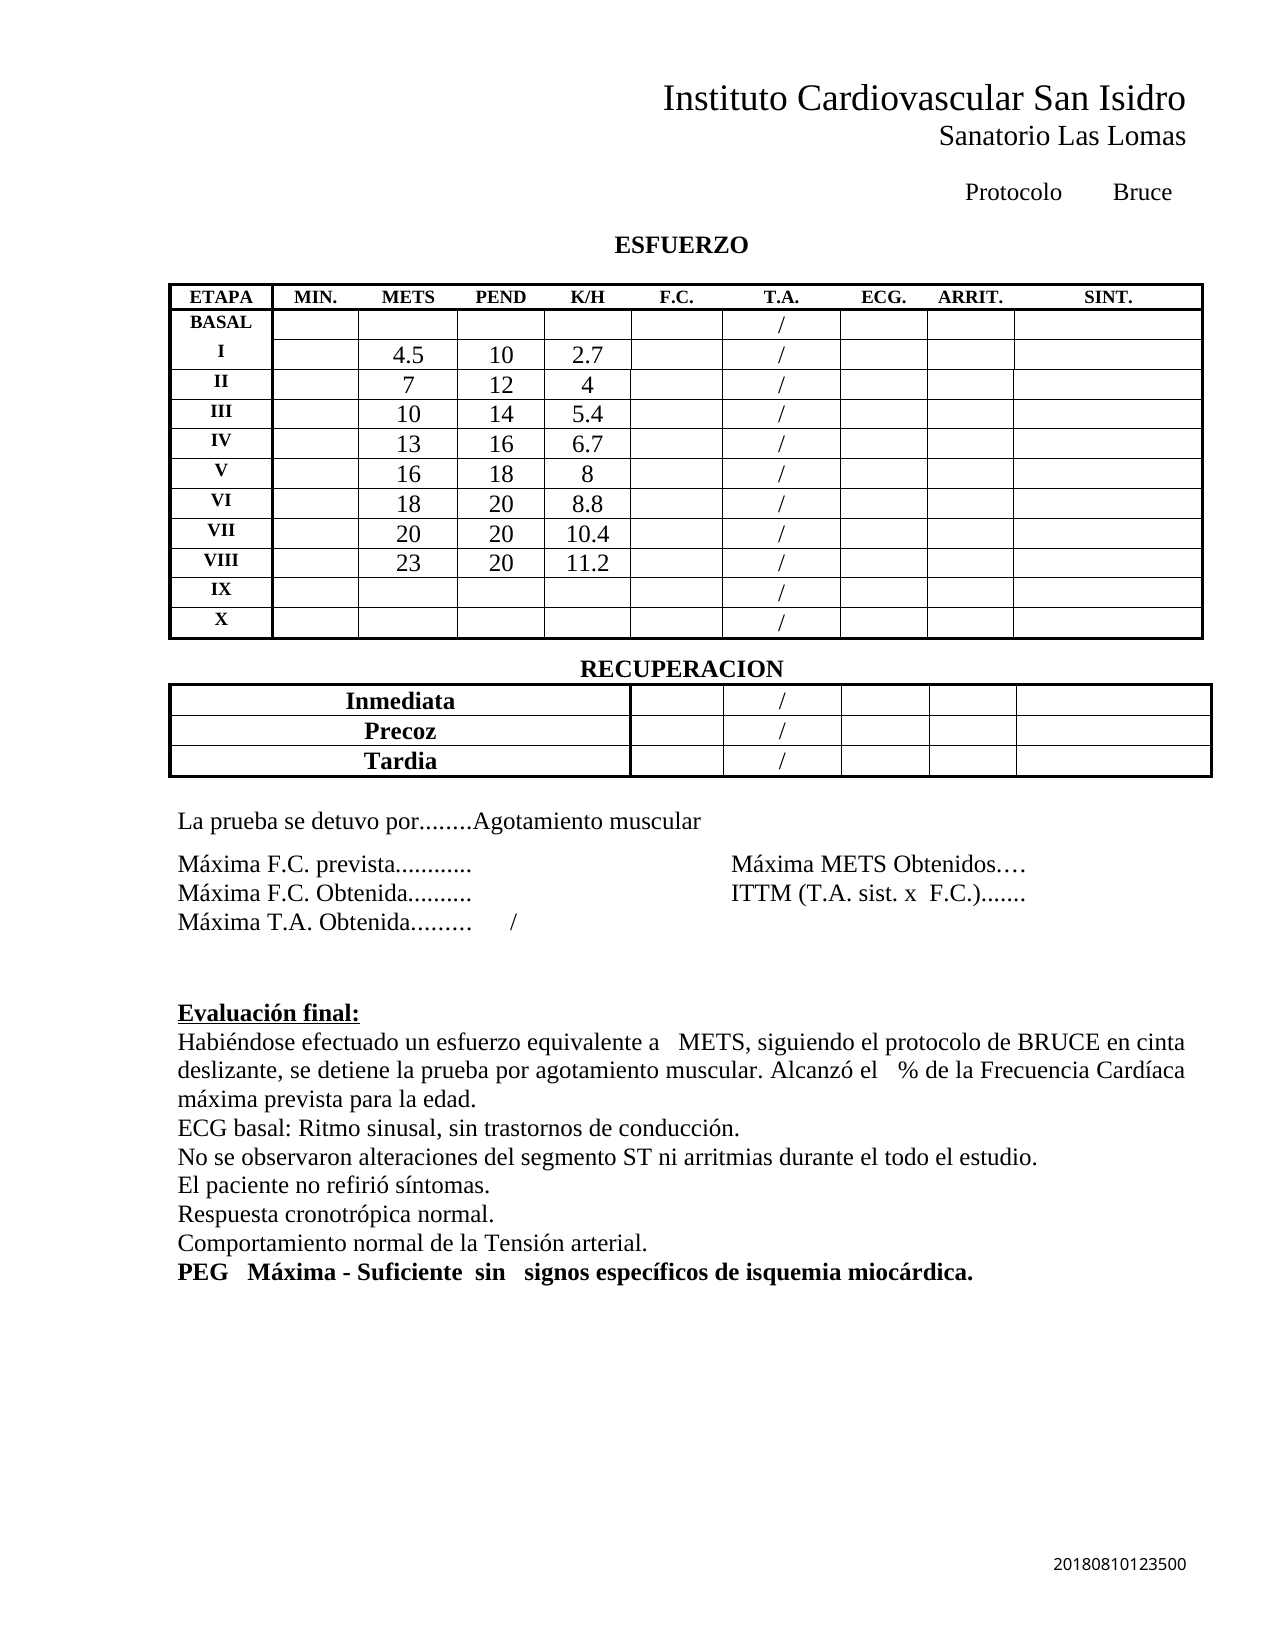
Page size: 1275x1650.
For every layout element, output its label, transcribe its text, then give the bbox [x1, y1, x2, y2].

table_cell [1014, 370, 1201, 398]
table_header [842, 686, 929, 715]
table_cell 11.2 [545, 549, 630, 577]
table_cell [359, 608, 457, 637]
table_cell [928, 519, 1013, 547]
table_cell 10.4 [545, 519, 630, 547]
table_cell 18 [458, 459, 544, 488]
table_cell X [172, 608, 271, 637]
table_cell 7 [359, 370, 457, 398]
table_cell [631, 519, 722, 547]
table_cell 20 [458, 519, 544, 547]
table_cell [631, 429, 722, 458]
table_cell [930, 746, 1016, 774]
table_cell [632, 340, 722, 369]
text Habiéndose efectuado un esfuerzo equivalente a METS, siguiendo el protocolo de BRUCE en cinta deslizante, se detiene la prueba por agotamiento muscular. Alcanzó el % de la Frecuencia Cardíaca máxima prevista para la edad. [177, 1027, 1186, 1113]
table_cell 8.8 [545, 489, 630, 518]
text Comportamiento normal de la Tensión arterial. [177, 1228, 1186, 1257]
table_header METS [359, 286, 458, 307]
table_cell [841, 489, 927, 518]
table_cell [631, 459, 722, 488]
table_cell 6.7 [545, 429, 630, 458]
table_cell [545, 578, 630, 607]
table_header sint. [1014, 286, 1201, 307]
table_cell / [723, 429, 840, 458]
table_cell [842, 716, 929, 745]
table_cell / [723, 400, 840, 428]
subtitle ESFUERZO [177, 230, 1186, 259]
table_cell 23 [359, 549, 457, 577]
table_header [1017, 686, 1210, 715]
table_cell IX [172, 578, 271, 607]
table_cell [841, 519, 927, 547]
table_cell II [172, 370, 271, 398]
table_cell 8 [545, 459, 630, 488]
table_cell [631, 489, 722, 518]
table_cell 20 [458, 549, 544, 577]
table_cell [545, 311, 631, 339]
table_header F.C. [631, 286, 722, 307]
table_cell / [723, 340, 840, 369]
table_header / [724, 686, 841, 715]
table_cell [631, 370, 722, 398]
table_cell [1015, 311, 1201, 339]
table_cell [928, 578, 1013, 607]
table_cell / [723, 459, 840, 488]
table_cell 5.4 [545, 400, 630, 428]
table_cell [631, 400, 722, 428]
table_cell [841, 578, 927, 607]
table_cell [274, 608, 358, 637]
table_cell / [723, 578, 840, 607]
text PEG Máxima - Suficiente sin signos específicos de isquemia miocárdica. [177, 1257, 1186, 1286]
table_cell [1014, 578, 1201, 607]
table_cell [274, 519, 358, 547]
table_cell VII [172, 519, 271, 547]
table_cell [928, 549, 1013, 577]
table_cell VI [172, 489, 271, 518]
text Protocolo [177, 177, 1186, 206]
table_cell [930, 716, 1016, 745]
table_cell [928, 459, 1013, 488]
table_cell [841, 429, 927, 458]
table_cell [1014, 549, 1201, 577]
table_cell III [172, 400, 271, 428]
table_cell Tardia [172, 746, 629, 774]
table_header Máxima METS Obtenidos ITTM (T.A. sist. x F.C.) [724, 850, 1181, 936]
table_cell 20 [359, 519, 457, 547]
table_cell [458, 311, 544, 339]
table_header PEND [458, 286, 544, 307]
table_cell [841, 311, 927, 339]
table_cell [631, 608, 722, 637]
table_cell [841, 459, 927, 488]
table_cell Precoz [172, 716, 629, 745]
table_cell [928, 400, 1013, 428]
table_header [930, 686, 1016, 715]
table_cell [274, 311, 358, 339]
text El paciente no refirió síntomas. [177, 1171, 1186, 1199]
table_cell / [723, 489, 840, 518]
table_cell 4.5 [359, 340, 457, 369]
text Evaluación final: [177, 998, 1186, 1027]
table_cell [274, 459, 358, 488]
table_cell [274, 340, 358, 369]
table_cell I [172, 339, 271, 369]
table_cell [359, 311, 457, 339]
table_header Inmediata [172, 686, 629, 715]
table_cell / [723, 311, 840, 339]
table_cell [1014, 459, 1201, 488]
table_header T.A. [722, 286, 840, 307]
table_cell [274, 429, 358, 458]
table_cell / [723, 370, 840, 398]
table_cell / [723, 549, 840, 577]
table_cell [274, 578, 358, 607]
table_cell [1014, 519, 1201, 547]
table_cell [841, 608, 927, 637]
table_cell [928, 311, 1014, 339]
table_cell / [724, 716, 841, 745]
table_cell VIII [172, 549, 271, 577]
table_cell 18 [359, 489, 457, 518]
table_cell / [723, 519, 840, 547]
table_cell [1017, 746, 1210, 774]
table_cell [274, 489, 358, 518]
table_header ARRIT. [927, 286, 1014, 307]
text Respuesta cronotrópica normal. [177, 1199, 1186, 1228]
table_cell 20 [458, 489, 544, 518]
table_cell [1015, 340, 1201, 369]
table_cell [545, 608, 630, 637]
subtitle RECUPERACION [177, 654, 1186, 683]
table_cell [458, 608, 544, 637]
table_cell [928, 340, 1014, 369]
text No se observaron alteraciones del segmento ST ni arritmias durante el todo el estudio. [177, 1142, 1186, 1171]
table_cell [841, 340, 927, 369]
table_header [632, 686, 723, 715]
table_header Máxima F.C. prevista Máxima F.C. Obtenida Máxima T.A. Obtenida / [170, 850, 723, 936]
table_cell [1014, 400, 1201, 428]
table_cell [631, 578, 722, 607]
table_cell [842, 746, 929, 774]
table_cell 12 [458, 370, 544, 398]
table_cell [458, 578, 544, 607]
table_cell IV [172, 429, 271, 458]
table_cell 14 [458, 400, 544, 428]
table_cell / [724, 746, 841, 774]
table_cell [274, 370, 358, 398]
table_cell [274, 549, 358, 577]
table_header Etapa [172, 286, 271, 307]
table_cell / [723, 608, 840, 637]
table_cell [928, 608, 1013, 637]
table_cell [1014, 608, 1201, 637]
table_cell BASAL [172, 311, 271, 339]
table_cell [841, 370, 927, 398]
table_cell [274, 400, 358, 428]
table_cell 10 [458, 340, 544, 369]
table_cell [841, 400, 927, 428]
table_cell [1017, 716, 1210, 745]
table_cell 13 [359, 429, 457, 458]
table_cell [928, 429, 1013, 458]
table_header K/H [544, 286, 631, 307]
table_cell 16 [359, 459, 457, 488]
table_cell V [172, 459, 271, 488]
table_cell [841, 549, 927, 577]
text La prueba se detuvo por [177, 806, 1186, 835]
table_header ECG. [840, 286, 927, 307]
table_cell [632, 746, 723, 774]
table_cell 2.7 [545, 340, 631, 369]
table_header Min. [274, 286, 359, 307]
table_cell [928, 489, 1013, 518]
table_cell [359, 578, 457, 607]
table_cell [1014, 429, 1201, 458]
table_cell 16 [458, 429, 544, 458]
table_cell [632, 311, 722, 339]
table_cell [928, 370, 1013, 398]
table_cell [1014, 489, 1201, 518]
table_cell 10 [359, 400, 457, 428]
table_cell [631, 549, 722, 577]
text ECG basal: Ritmo sinusal, sin trastornos de conducción. [177, 1113, 1186, 1142]
table_cell [632, 716, 723, 745]
table_cell 4 [545, 370, 630, 398]
